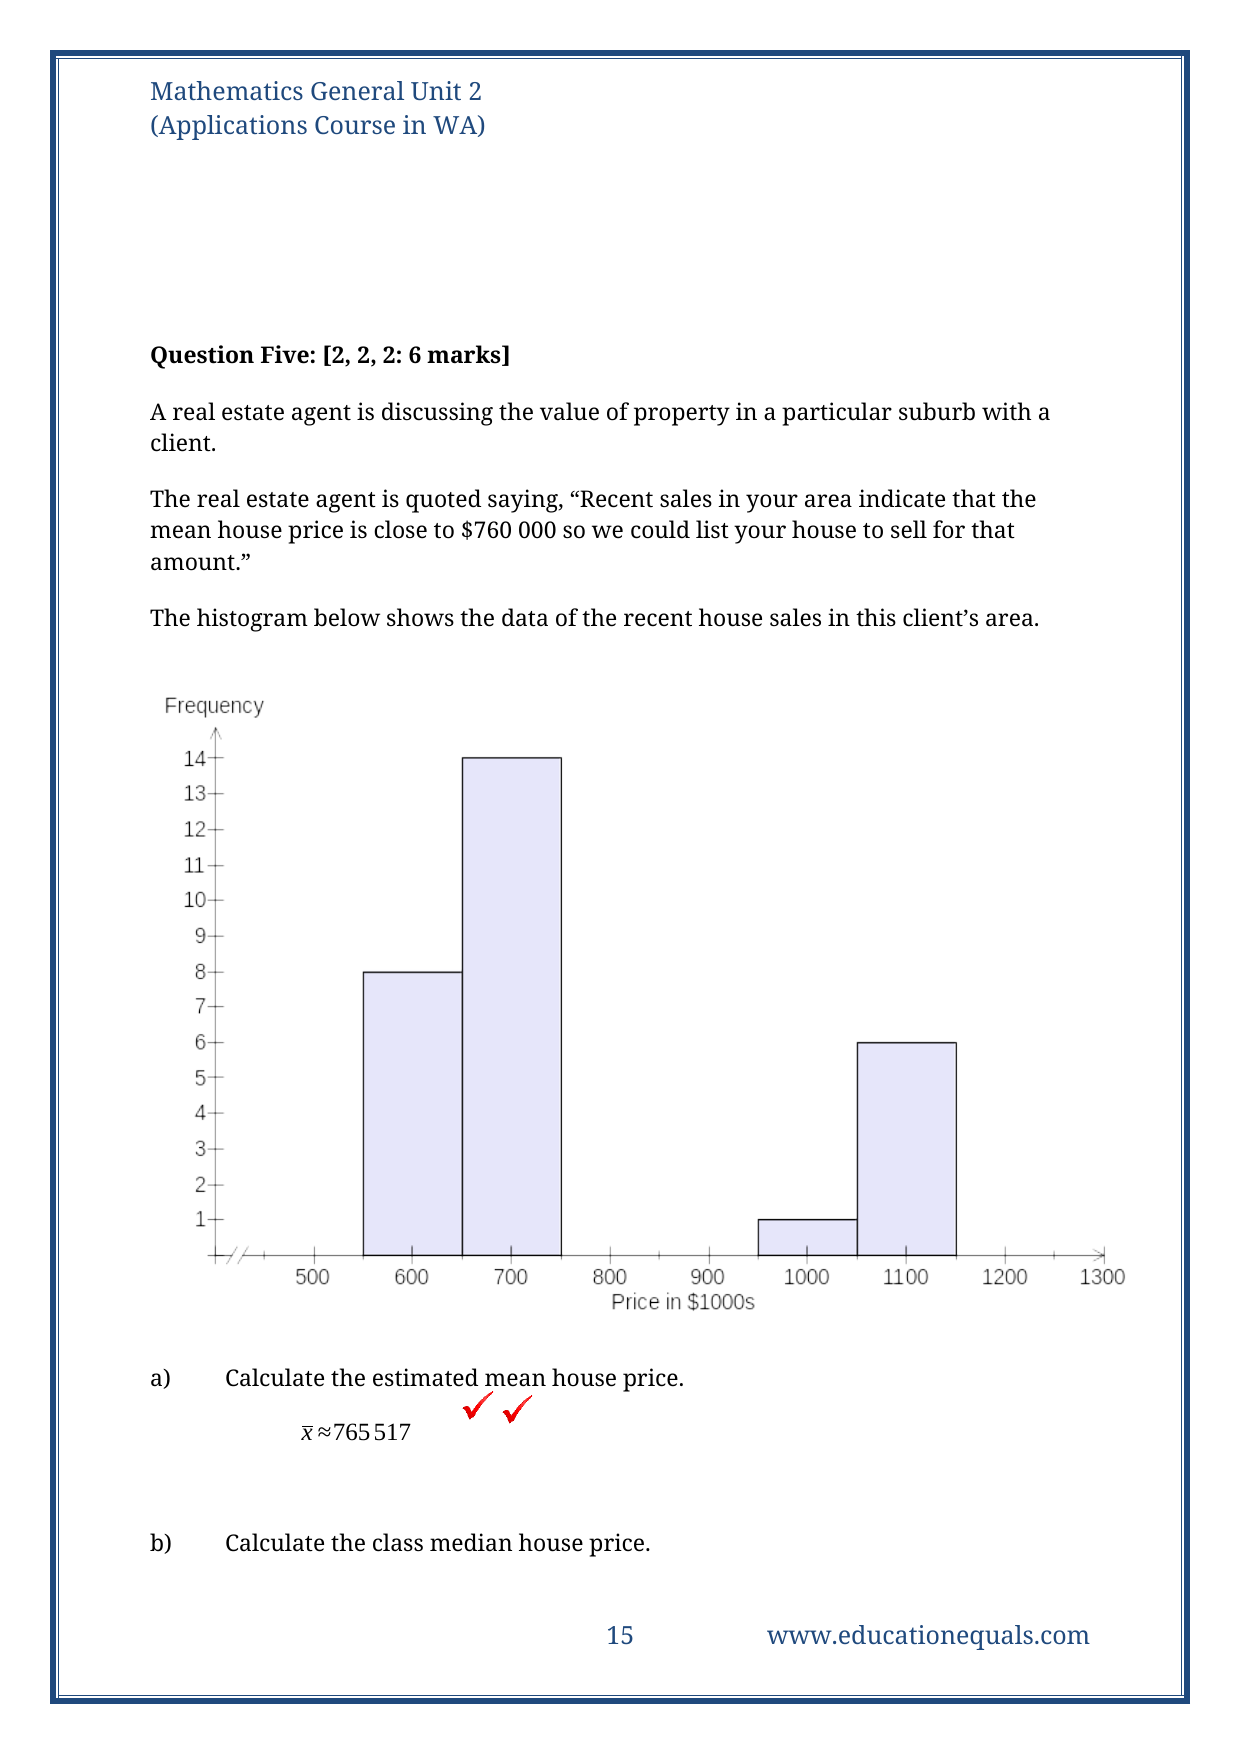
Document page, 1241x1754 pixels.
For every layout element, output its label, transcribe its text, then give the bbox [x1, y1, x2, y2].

text The histogram below shows the data of the recent house sales in this client’s area. [150, 602, 1090, 633]
text The real estate agent is quoted saying, “Recent sales in your area indicate that the mean house price is close to $760 000 so we could list your house to sell for that amount.” [150, 483, 1090, 577]
text Question Five: [2, 2, 2: 6 marks] [150, 339, 1090, 371]
text a) Calculate the estimated mean house price. [150, 658, 1090, 1393]
text A real estate agent is discussing the value of property in a particular suburb with a client. [150, 396, 1090, 458]
picture [500, 1394, 533, 1424]
text b) Calculate the class median house price. [150, 1527, 1090, 1558]
picture [461, 1390, 494, 1420]
